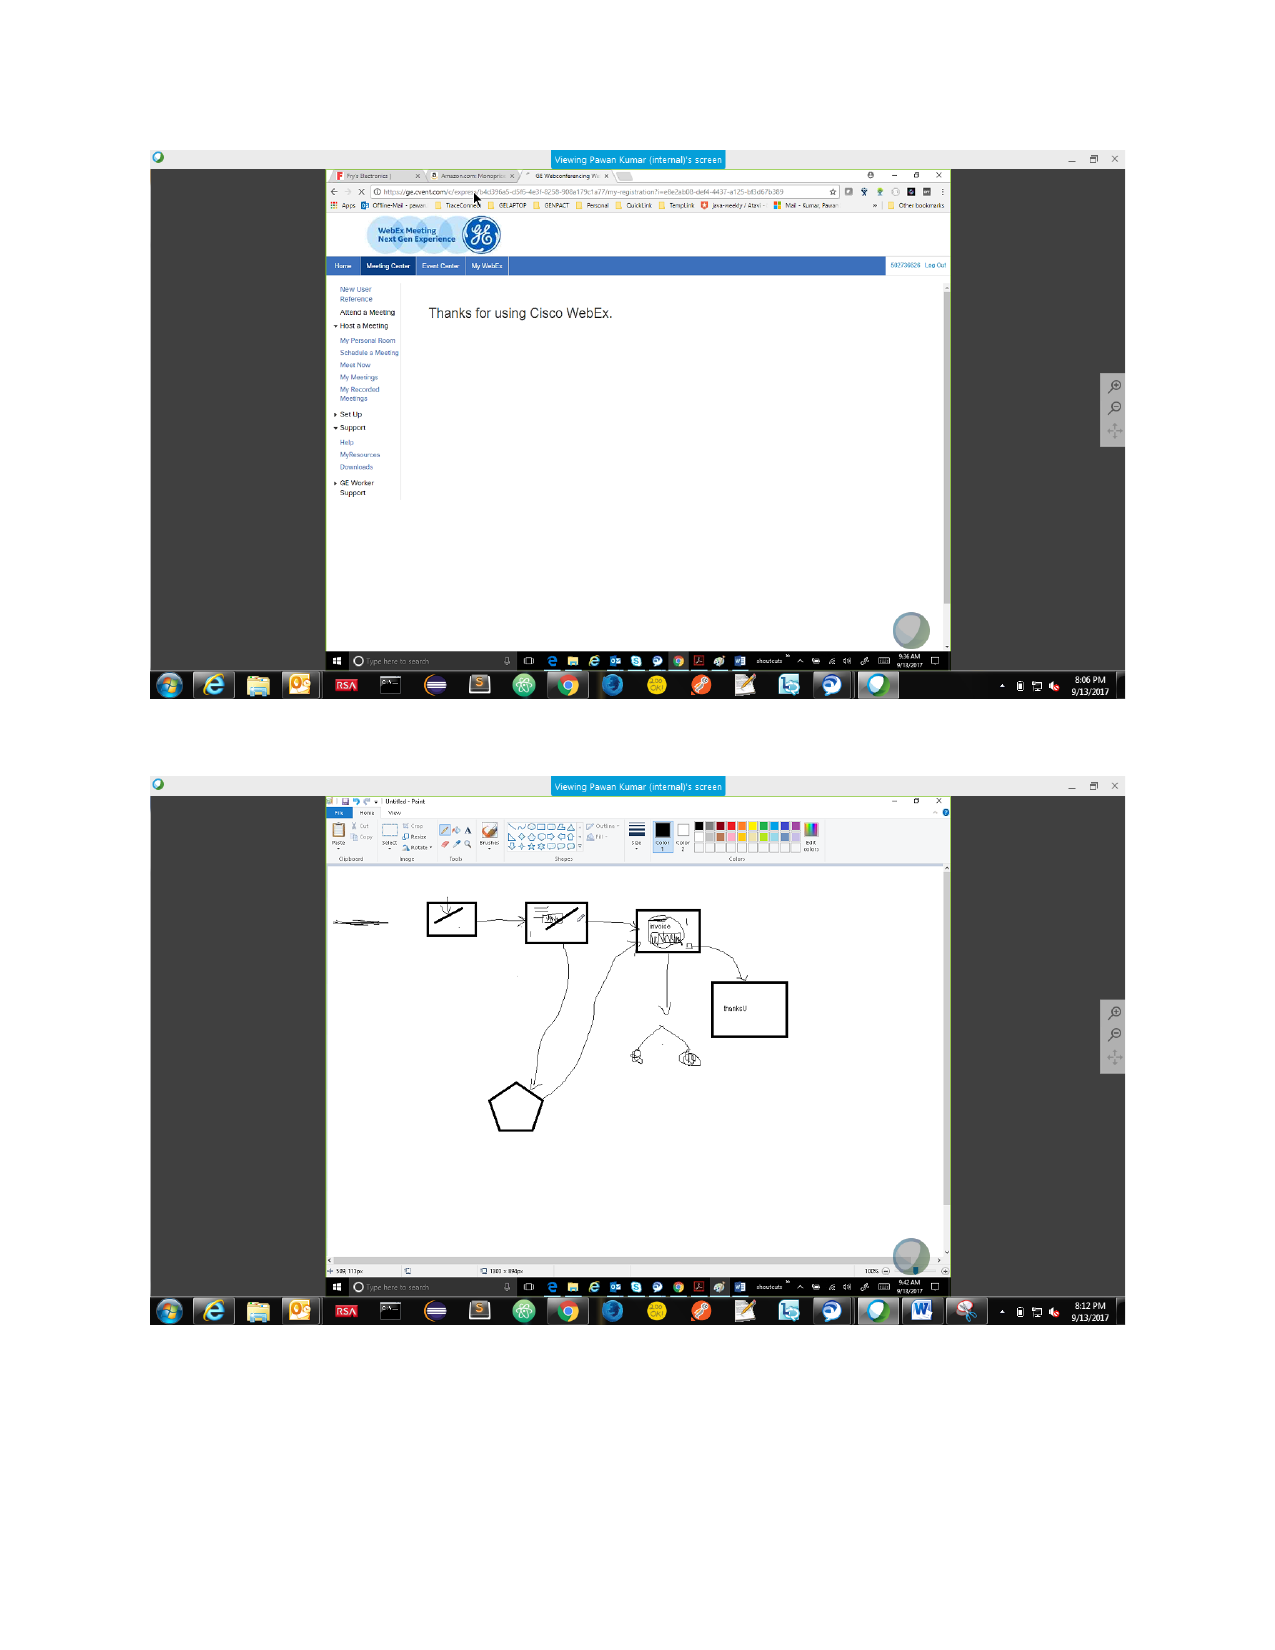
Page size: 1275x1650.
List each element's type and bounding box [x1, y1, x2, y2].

picture [150, 776, 1125, 1325]
picture [671, 784, 684, 789]
picture [671, 157, 684, 162]
picture [150, 150, 1125, 699]
